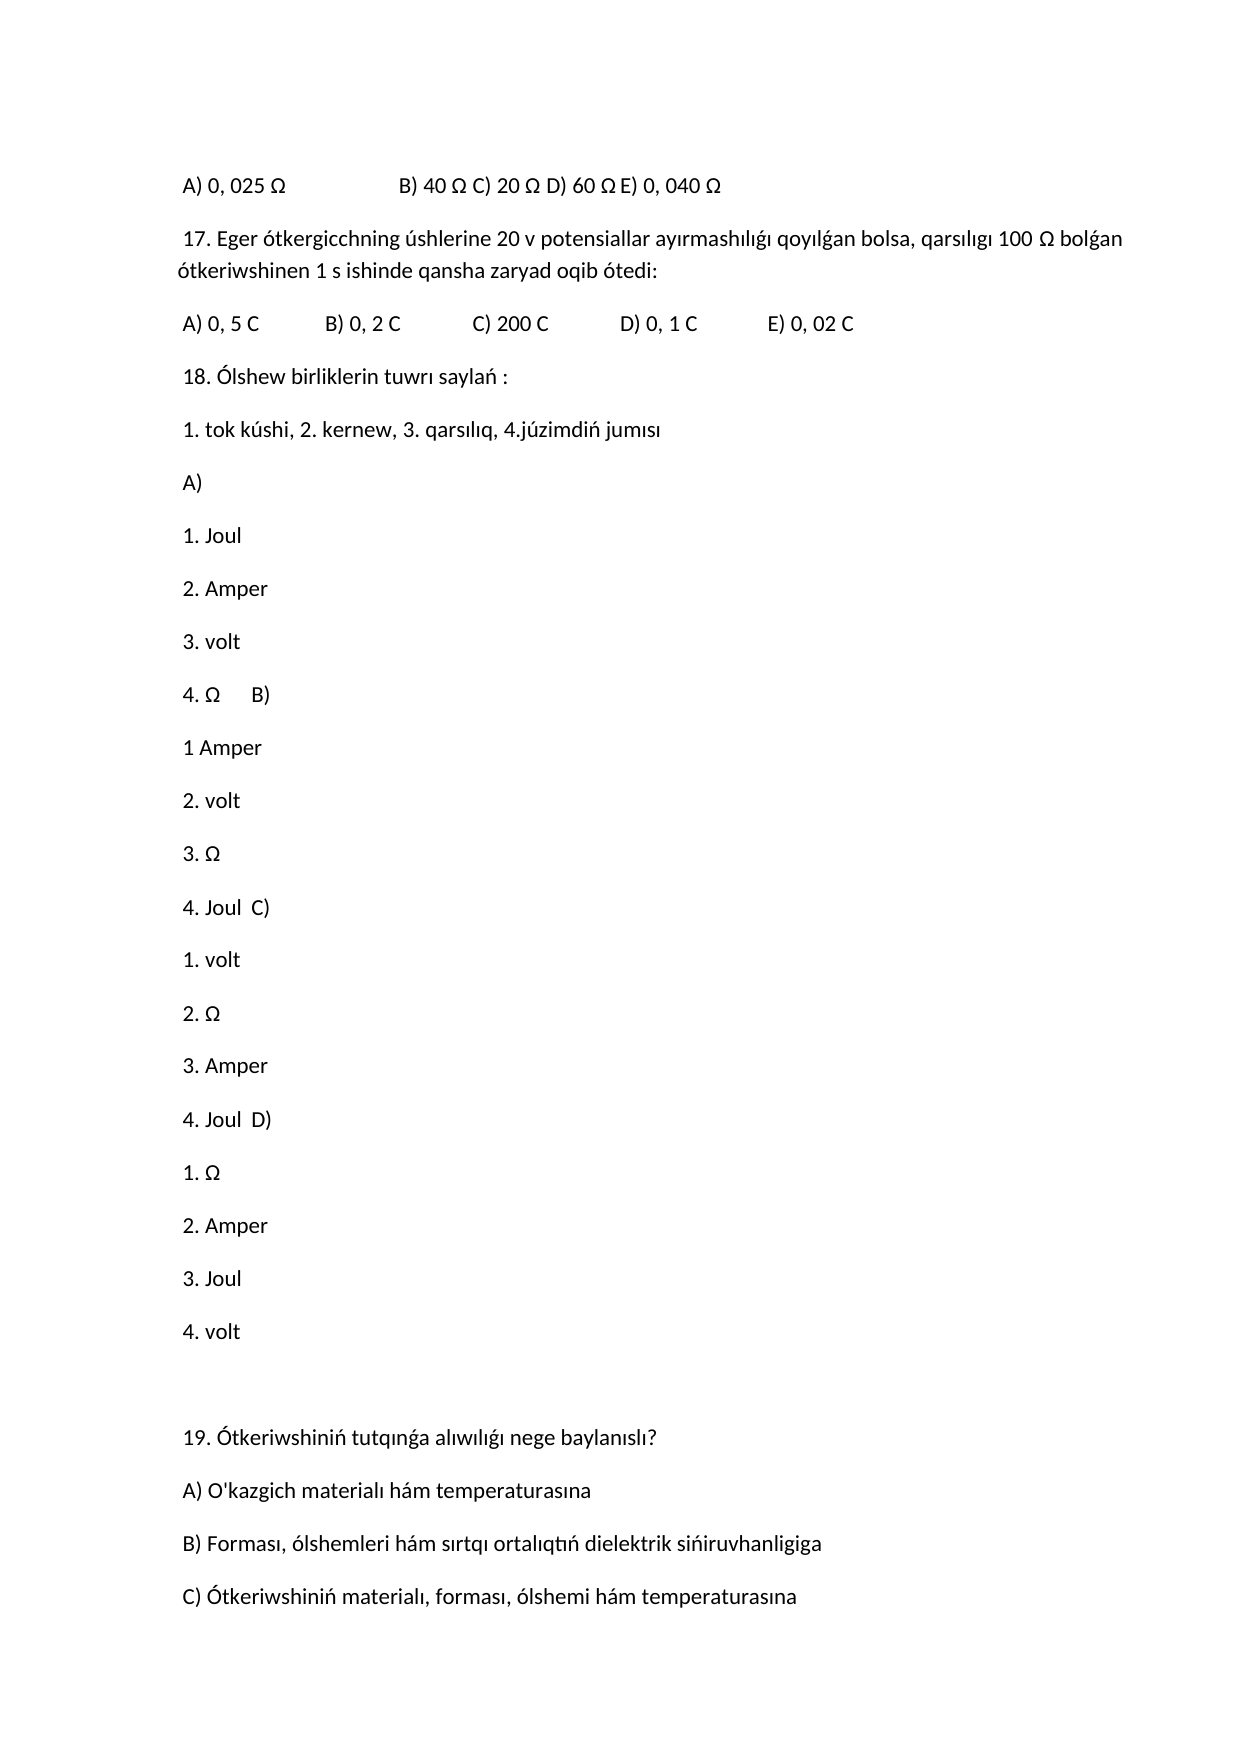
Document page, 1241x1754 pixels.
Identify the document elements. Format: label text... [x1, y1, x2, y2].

text A) 0, 5 C B) 0, 2 C C) 200 C D) 0, 1 C E) 0, 02 C [177, 309, 1152, 337]
text 17. Eger ótkergicchning úshlerine 20 v potensiallar ayırmashılıǵı qoyılǵan bolsa, qarsılıgı 100 Ω bolǵan ótkeriwshinen 1 s ishinde qansha zaryad oqib ótedi: [177, 224, 1152, 284]
text 3. Amper [177, 1052, 1152, 1080]
text 1. tok kúshi, 2. kernew, 3. qarsılıq, 4.júzimdiń jumısı [177, 415, 1152, 443]
text 3. Ω [177, 839, 1152, 868]
text 3. Joul [177, 1264, 1152, 1292]
text 19. Ótkeriwshiniń tutqınǵa alıwılıǵı nege baylanıslı? [177, 1423, 1152, 1451]
text 4. Ω B) [177, 681, 1152, 708]
text 2. Amper [177, 574, 1152, 602]
text C) Ótkeriwshiniń materialı, forması, ólshemi hám temperaturasına [177, 1582, 1152, 1610]
text 1. Ω [177, 1158, 1152, 1186]
text 2. Amper [177, 1211, 1152, 1239]
text 4. Joul C) [177, 893, 1152, 921]
text 2. volt [177, 787, 1152, 814]
text 1 Amper [177, 733, 1152, 762]
text 18. Ólshew birliklerin tuwrı saylań : [177, 362, 1152, 390]
text A) 0, 025 Ω B) 40 Ω C) 20 Ω D) 60 Ω E) 0, 040 Ω [177, 171, 1152, 199]
text 2. Ω [177, 999, 1152, 1027]
text A) [177, 468, 1152, 496]
text 4. volt [177, 1317, 1152, 1345]
text B) Forması, ólshemleri hám sırtqı ortalıqtıń dielektrik sińiruvhanligiga [177, 1529, 1152, 1557]
text A) O'kazgich materialı hám temperaturasına [177, 1476, 1152, 1504]
text 1. volt [177, 946, 1152, 974]
text 4. Joul D) [177, 1105, 1152, 1133]
text 3. volt [177, 627, 1152, 656]
text 1. Joul [177, 521, 1152, 549]
